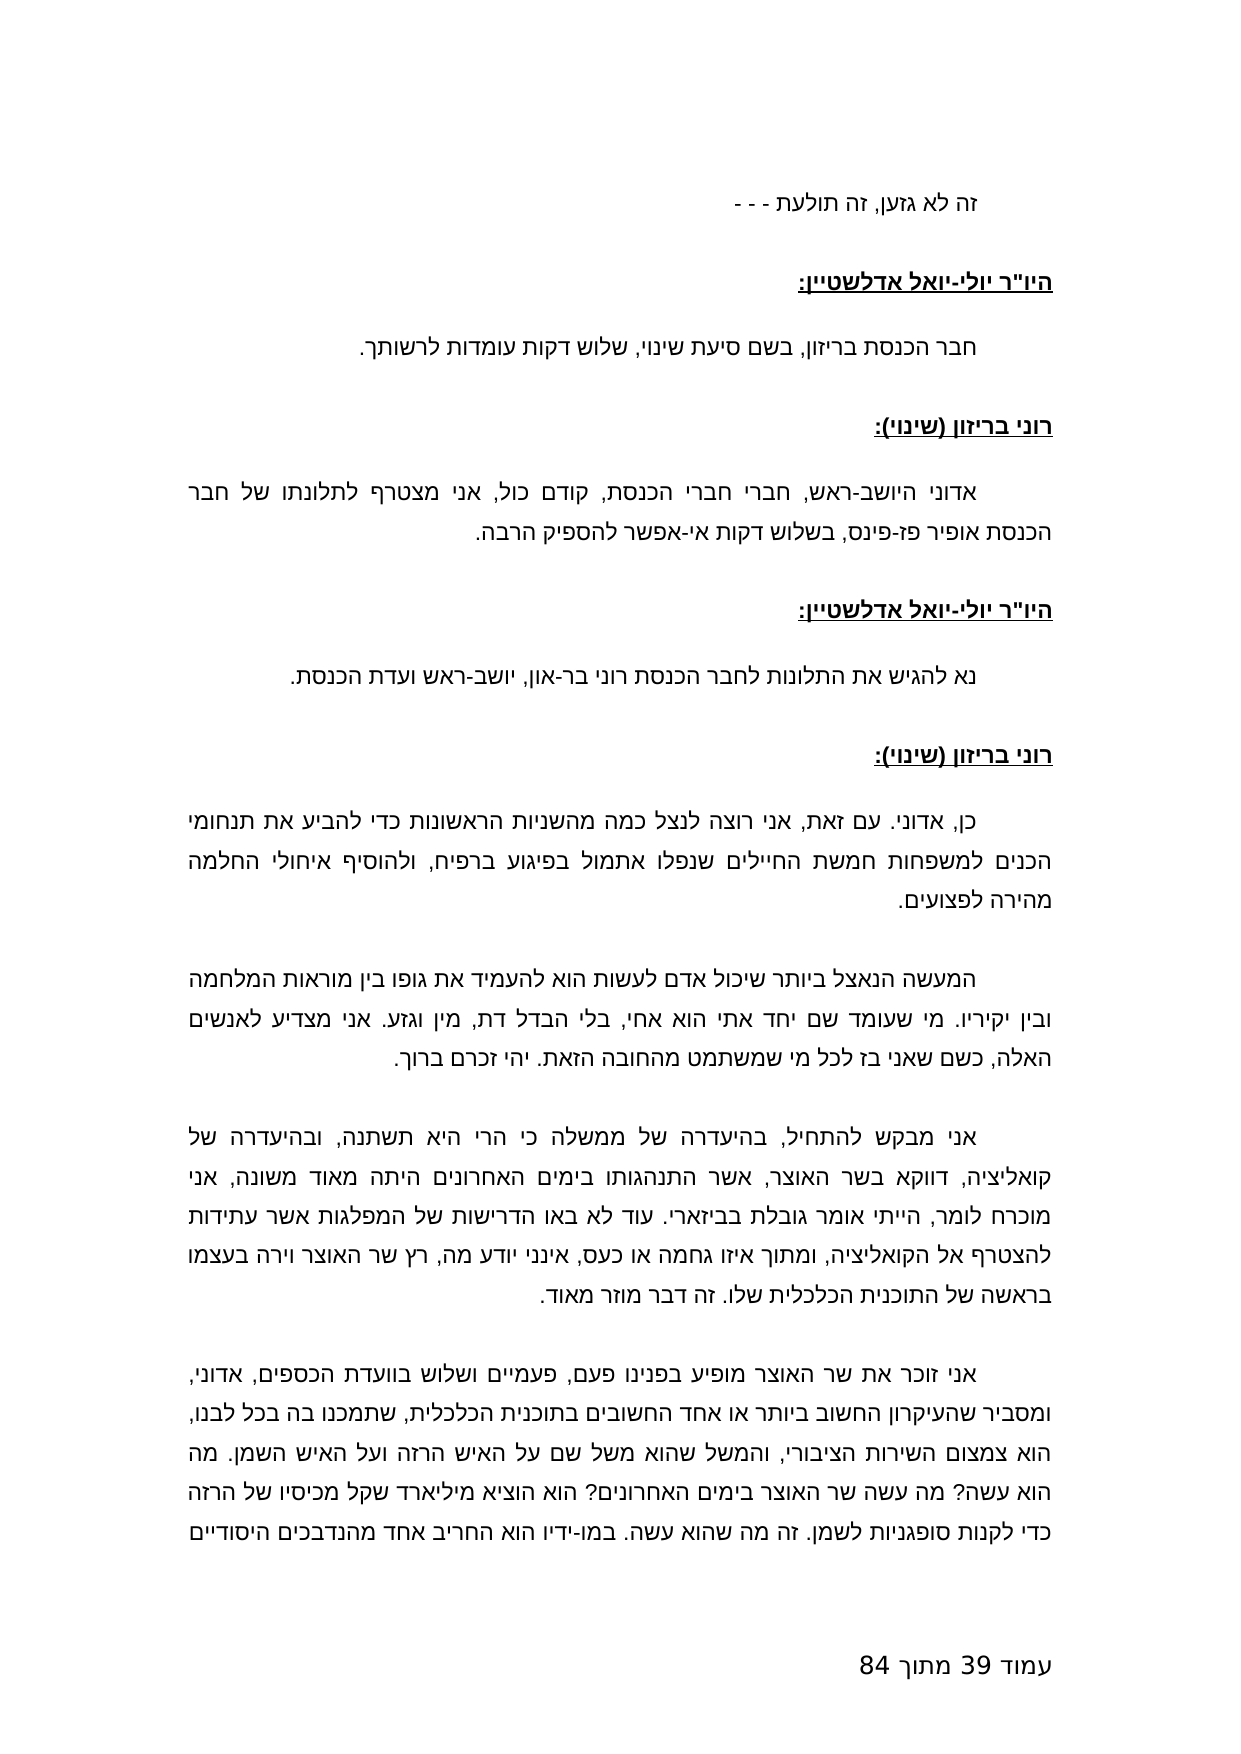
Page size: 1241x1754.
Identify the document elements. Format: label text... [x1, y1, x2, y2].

text רוני בריזון (שינוי): [187, 742, 1053, 769]
text המעשה הנאצל ביותר שיכול אדם לעשות הוא להעמיד את גופו בין מוראות המלחמה ובין יקיריו. מי שעומד שם יחד אתי הוא אחי, בלי הבדל דת, מין וגזע. אני מצדיע לאנשים האלה, כשם שאני בז לכל מי שמשתמט מהחובה הזאת. יהי זכרם ברוך. [187, 966, 1053, 1071]
text רוני בריזון (שינוי): [187, 413, 1053, 439]
text זה לא גזען, זה תולעת - - - [187, 189, 1053, 216]
text כן, אדוני. עם זאת, אני רוצה לנצל כמה מהשניות הראשונות כדי להביע את תנחומי הכנים למשפחות חמשת החיילים שנפלו אתמול בפיגוע ברפיח, ולהוסיף איחולי החלמה מהירה לפצועים. [187, 808, 1053, 913]
text היו"ר יולי-יואל אדלשטיין: [187, 268, 1053, 295]
text אני מבקש להתחיל, בהיעדרה של ממשלה כי הרי היא תשתנה, ובהיעדרה של קואליציה, דווקא בשר האוצר, אשר התנהגותו בימים האחרונים היתה מאוד משונה, אני מוכרח לומר, הייתי אומר גובלת בביזארי. עוד לא באו הדרישות של המפלגות אשר עתידות להצטרף אל הקואליציה, ומתוך איזו גחמה או כעס, אינני יודע מה, רץ שר האוצר וירה בעצמו בראשה של התוכנית הכלכלית שלו. זה דבר מוזר מאוד. [187, 1124, 1053, 1308]
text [187, 1361, 1053, 1545]
text אדוני היושב-ראש, חברי חברי הכנסת, קודם כול, אני מצטרף לתלונתו של חבר הכנסת אופיר פז-פינס, בשלוש דקות אי-אפשר להספיק הרבה. [187, 479, 1053, 545]
text היו"ר יולי-יואל אדלשטיין: [187, 597, 1053, 624]
text חבר הכנסת בריזון, בשם סיעת שינוי, שלוש דקות עומדות לרשותך. [187, 334, 1053, 361]
text נא להגיש את התלונות לחבר הכנסת רוני בר-און, יושב-ראש ועדת הכנסת. [187, 663, 1053, 690]
